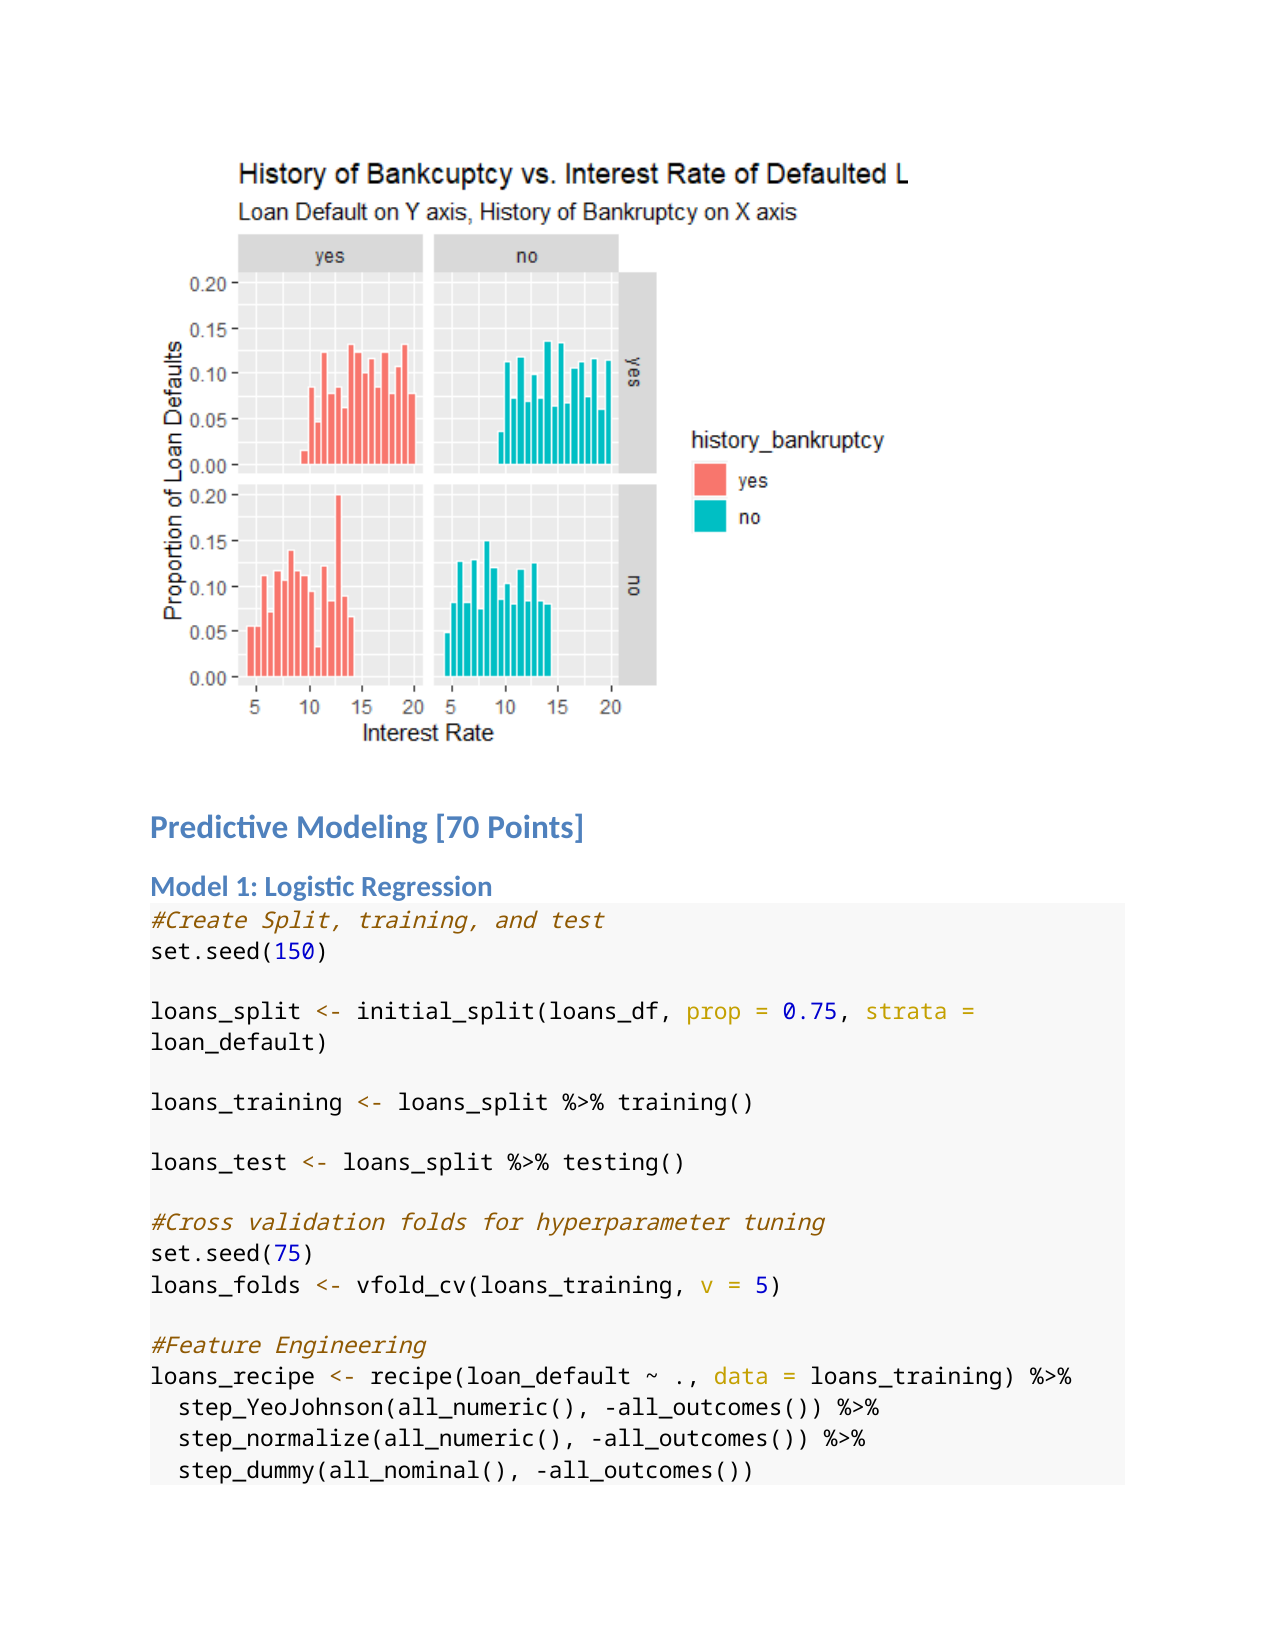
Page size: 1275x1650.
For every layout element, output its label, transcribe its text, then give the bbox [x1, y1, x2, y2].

subtitle Model 1: Logistic Regression [150, 868, 1125, 903]
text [150, 903, 1125, 1485]
subtitle Predictive Modeling [70 Points] [150, 806, 1125, 847]
picture [150, 150, 908, 757]
